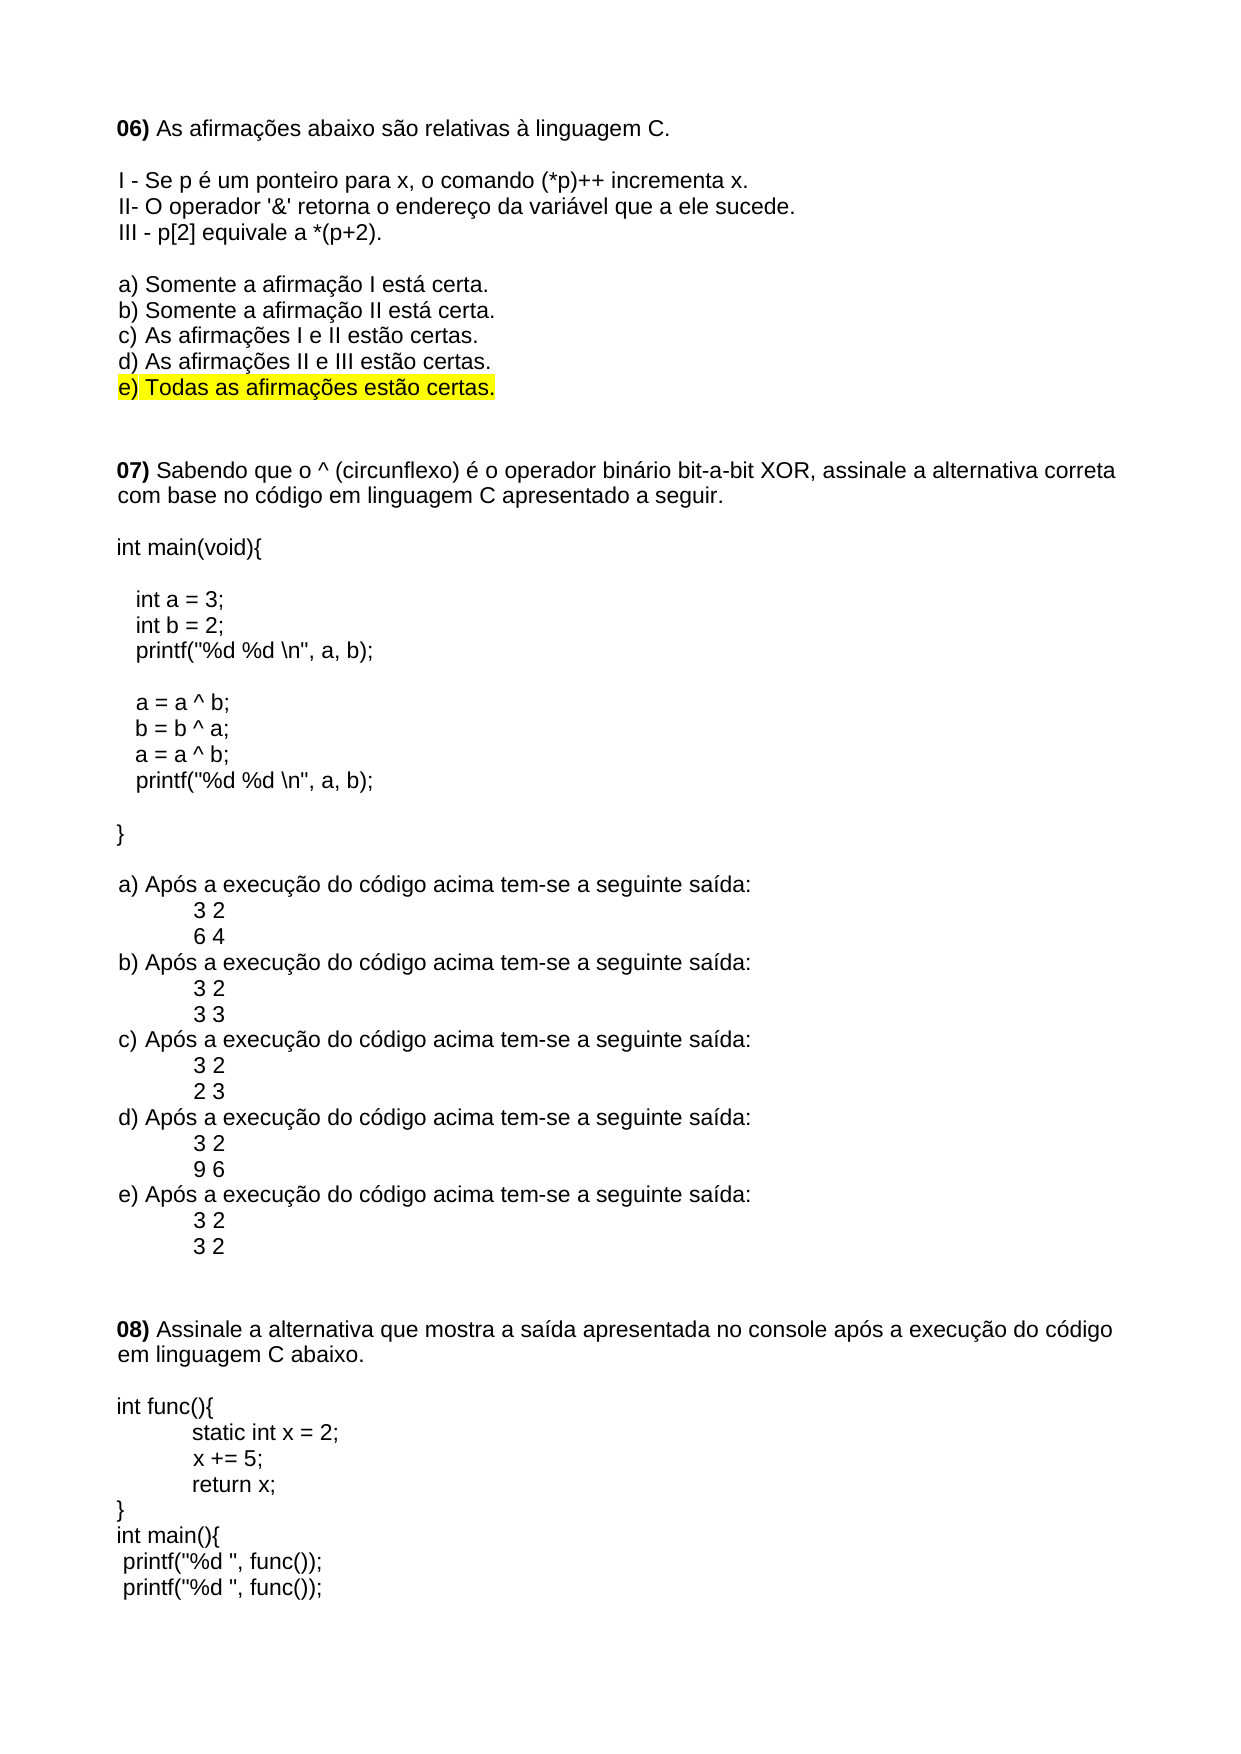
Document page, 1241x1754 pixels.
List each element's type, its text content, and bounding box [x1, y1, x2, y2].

list Após a execução do código acima tem-se a seguinte saída: [118, 1183, 1123, 1208]
list Após a execução do código acima tem-se a seguinte saída: [118, 1028, 1123, 1053]
text 3 3 [193, 1002, 244, 1027]
list Somente a afirmação II está certa. [118, 298, 1123, 323]
list 2 [193, 899, 244, 924]
list Somente a afirmação I está certa. [118, 272, 1123, 297]
text a = a ^ b; [116, 691, 375, 716]
list 2 [193, 1209, 244, 1234]
text 06) As afirmações abaixo são relativas à linguagem C. [116, 116, 1123, 141]
text int b = 2; [116, 613, 270, 638]
list 2 [193, 1054, 244, 1079]
text 9 6 [193, 1157, 244, 1182]
text x += 5; [116, 1446, 1123, 1471]
text int func(){ [116, 1394, 1123, 1419]
text int main(void){ [116, 536, 270, 561]
text b = b ^ a; [116, 716, 375, 741]
list - Se p é um ponteiro para x, o comando (*p)++ incrementa x. [118, 168, 828, 193]
list As afirmações I e II estão certas. [118, 324, 1123, 349]
text III - p[2] equivale a *(p+2). [118, 220, 828, 245]
list Após a execução do código acima tem-se a seguinte saída: [118, 950, 1123, 975]
text printf("%d %d \n", a, b); [116, 768, 1123, 793]
text 08) Assinale a alternativa que mostra a saída apresentada no console após a execução do código em linguagem C abaixo. [116, 1317, 1123, 1367]
text int main(){ [116, 1524, 1123, 1549]
text int a = 3; [116, 587, 270, 612]
list As afirmações II e III estão certas. [118, 350, 1123, 375]
text 3 2 [116, 1234, 1123, 1259]
text printf("%d ", func()); [116, 1549, 459, 1574]
text return x; [116, 1472, 1123, 1497]
text printf("%d %d \n", a, b); [116, 639, 375, 664]
list Após a execução do código acima tem-se a seguinte saída: [118, 873, 1123, 898]
text a = a ^ b; [116, 742, 375, 767]
text } [116, 1498, 132, 1523]
text 6 4 [193, 924, 244, 949]
text static int x = 2; [116, 1420, 1123, 1445]
list 2 [193, 976, 244, 1001]
list Todas as afirmações estão certas. [118, 376, 1123, 401]
text 2 3 [193, 1079, 244, 1104]
text 07) Sabendo que o ^ (circunflexo) é o operador binário bit-a-bit XOR, assinale a alternativa correta com base no código em linguagem C apresentado a seguir. [116, 458, 1123, 508]
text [116, 1575, 459, 1600]
list - O operador '&' retorna o endereço da variável que a ele sucede. [118, 194, 828, 219]
list 2 [193, 1131, 244, 1156]
text } [116, 821, 132, 846]
list Após a execução do código acima tem-se a seguinte saída: [118, 1105, 1123, 1130]
